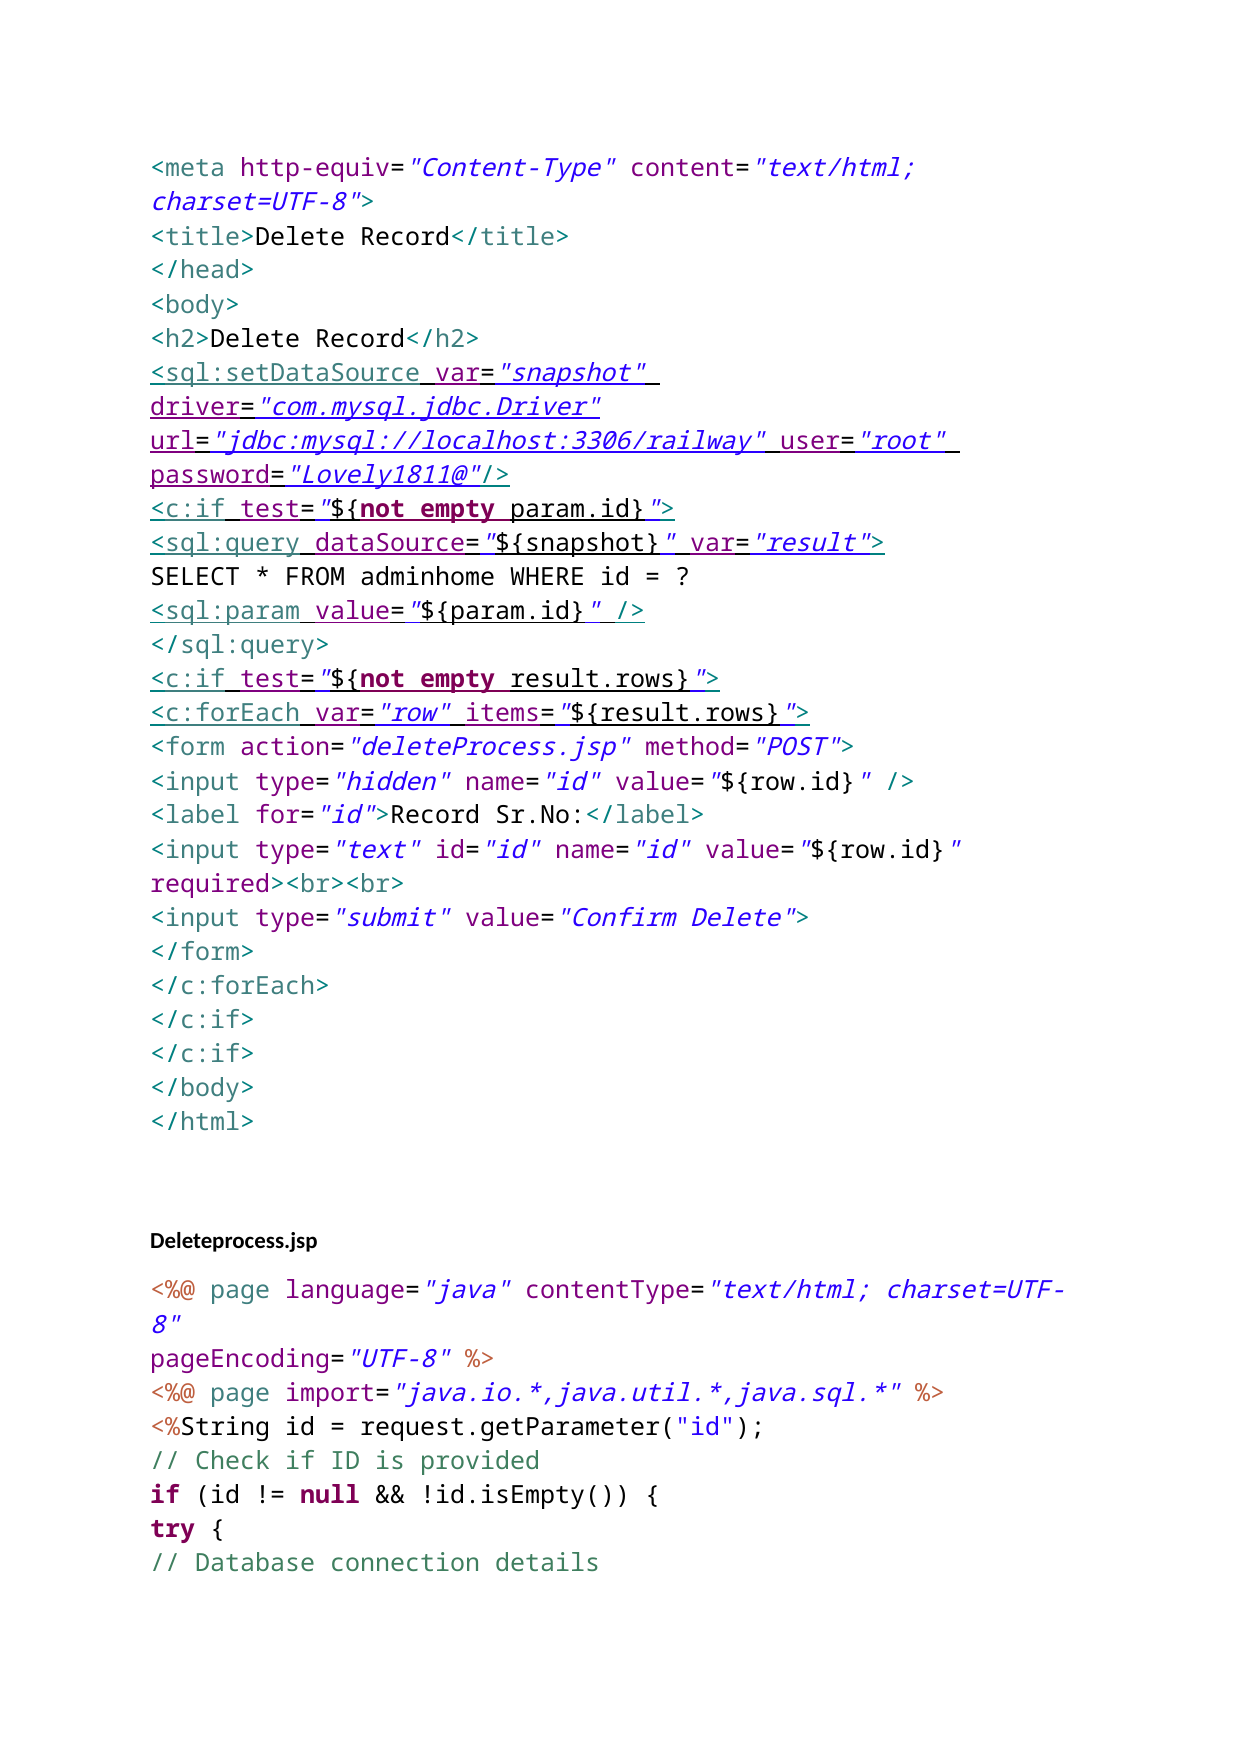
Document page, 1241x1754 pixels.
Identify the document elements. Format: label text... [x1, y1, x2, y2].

text <title>Delete Record</title> [150, 218, 1090, 252]
text Deleteprocess.jsp [150, 1226, 1090, 1254]
text </body> [150, 1070, 1090, 1104]
text <form action="deleteProcess.jsp" method="POST"> [150, 729, 1090, 763]
text // Database connection details [150, 1545, 1090, 1579]
text </c:if> [150, 1036, 1090, 1070]
text <input type="submit" value="Confirm Delete"> [150, 899, 1090, 933]
text <h2>Delete Record</h2> [150, 320, 1090, 354]
text // Check if ID is provided [150, 1442, 1090, 1477]
text <c:forEach var="row" items="${result.rows}"> [150, 695, 1090, 729]
text <sql:param value="${param.id}" /> [150, 593, 1090, 627]
text <input type="hidden" name="id" value="${row.id}" /> [150, 763, 1090, 797]
text <%@ page import="java.io.*,java.util.*,java.sql.*" %> [150, 1374, 1090, 1408]
text <c:if test="${not empty result.rows}"> [150, 661, 1090, 695]
text </sql:query> [150, 627, 1090, 661]
text <meta http-equiv="Content-Type" content="text/html; charset=UTF-8"> [150, 150, 1090, 218]
text <sql:query dataSource="${snapshot}" var="result"> [150, 525, 1090, 559]
text <%String id = request.getParameter("id"); [150, 1408, 1090, 1442]
text SELECT * FROM adminhome WHERE id = ? [150, 559, 1090, 593]
text </head> [150, 252, 1090, 286]
text </form> [150, 933, 1090, 967]
text <sql:setDataSource var="snapshot" driver="com.mysql.jdbc.Driver" [150, 354, 1090, 422]
text </c:forEach> [150, 967, 1090, 1002]
text <c:if test="${not empty param.id}"> [150, 491, 1090, 525]
text </c:if> [150, 1002, 1090, 1036]
text pageEncoding="UTF-8" %> [150, 1340, 1090, 1374]
text try { [150, 1511, 1090, 1545]
text <label for="id">Record Sr.No:</label> [150, 797, 1090, 831]
text <%@ page language="java" contentType="text/html; charset=UTF-8" [150, 1272, 1090, 1340]
text </html> [150, 1104, 1090, 1138]
text <body> [150, 286, 1090, 320]
text <input type="text" id="id" name="id" value="${row.id}" required><br><br> [150, 831, 1090, 899]
text if (id != null && !id.isEmpty()) { [150, 1477, 1090, 1511]
text url="jdbc:mysql://localhost:3306/railway" user="root" password="Lovely1811@"/> [150, 422, 1090, 491]
